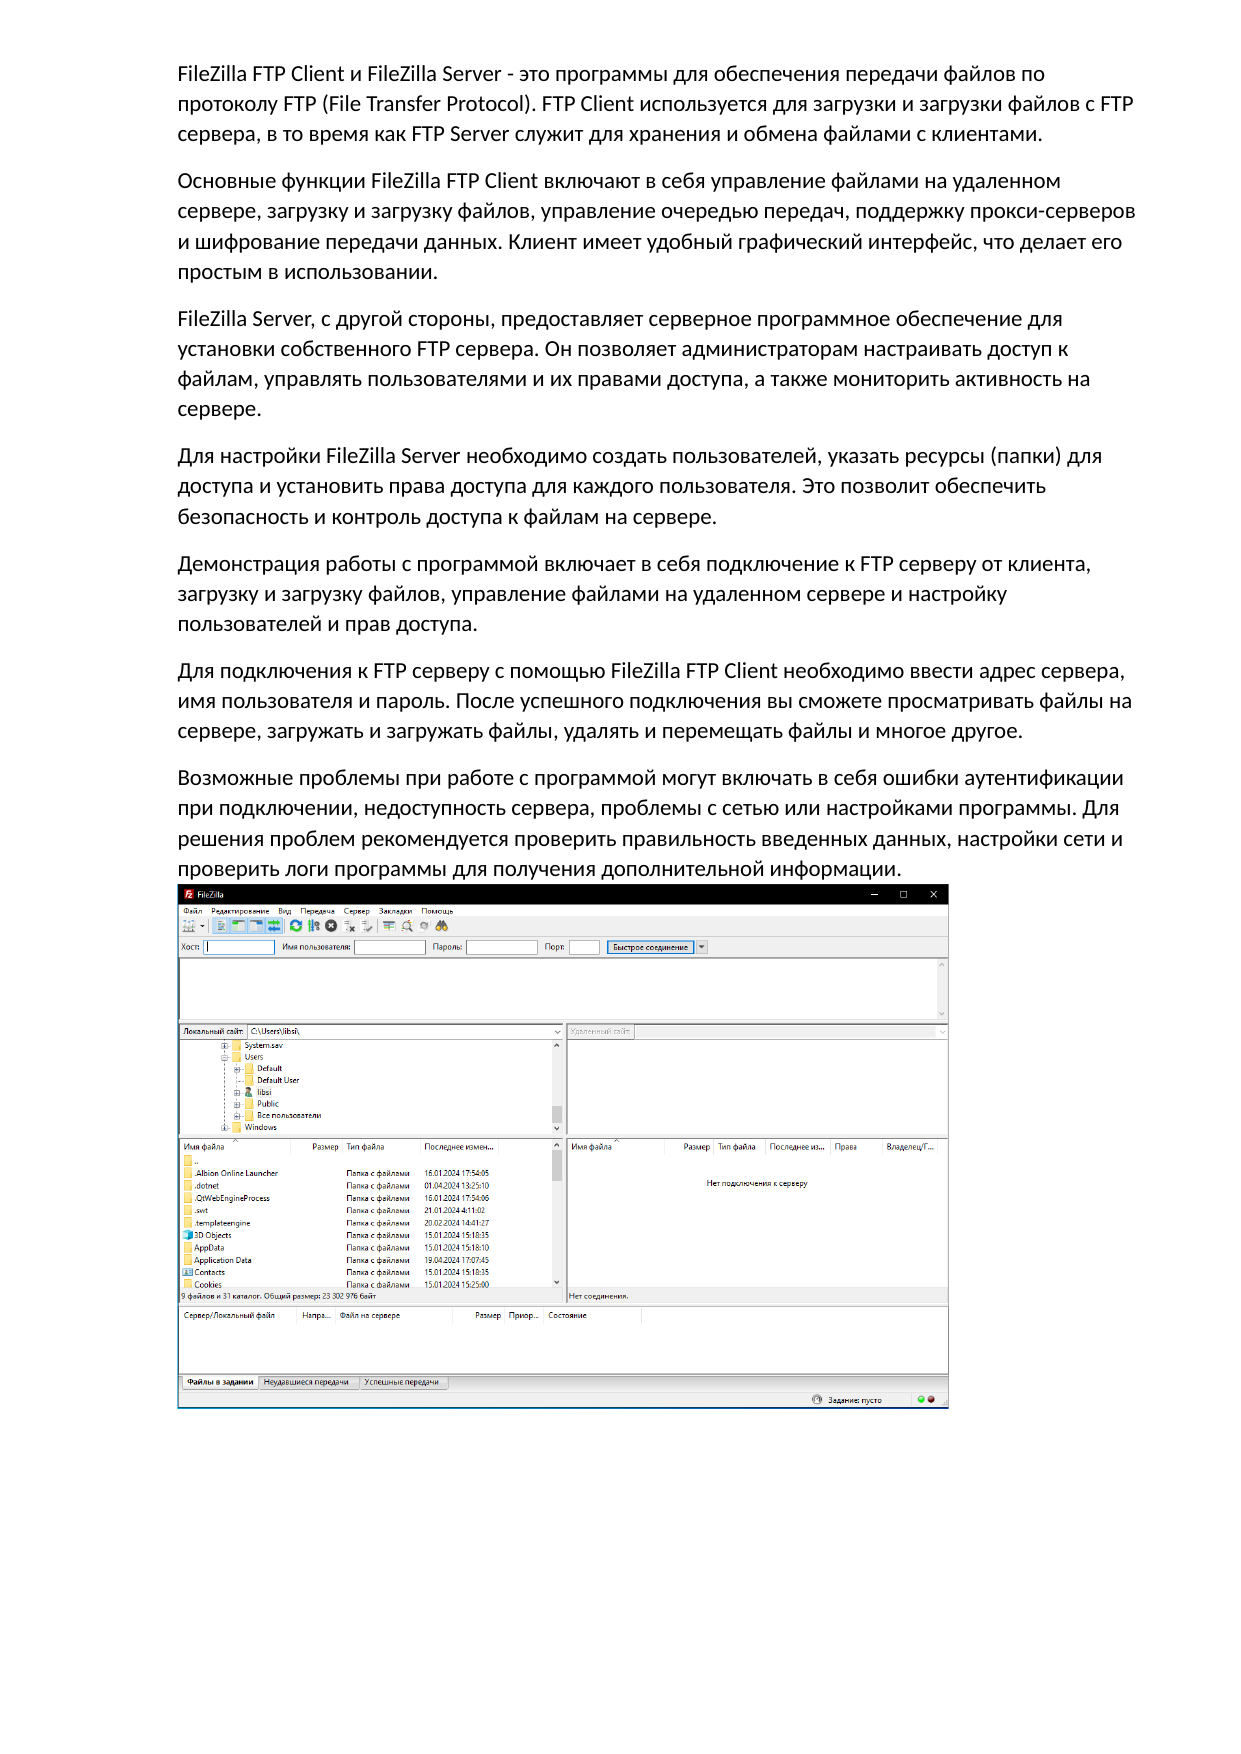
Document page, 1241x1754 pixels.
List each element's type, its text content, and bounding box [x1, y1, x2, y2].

text Для настройки FileZilla Server необходимо создать пользователей, указать ресурсы (папки) для доступа и установить права доступа для каждого пользователя. Это позволит обеспечить безопасность и контроль доступа к файлам на сервере. [177, 441, 1152, 530]
text Для подключения к FTP серверу с помощью FileZilla FTP Client необходимо ввести адрес сервера, имя пользователя и пароль. После успешного подключения вы сможете просматривать файлы на сервере, загружать и загружать файлы, удалять и перемещать файлы и многое другое. [177, 656, 1152, 744]
text FileZilla Server, с другой стороны, предоставляет серверное программное обеспечение для установки собственного FTP сервера. Он позволяет администраторам настраивать доступ к файлам, управлять пользователями и их правами доступа, а также мониторить активность на сервере. [177, 304, 1152, 423]
text Демонстрация работы с программой включает в себя подключение к FTP серверу от клиента, загрузку и загрузку файлов, управление файлами на удаленном сервере и настройку пользователей и прав доступа. [177, 549, 1152, 637]
text Основные функции FileZilla FTP Client включают в себя управление файлами на удаленном сервере, загрузку и загрузку файлов, управление очередью передач, поддержку прокси-серверов и шифрование передачи данных. Клиент имеет удобный графический интерфейс, что делает его простым в использовании. [177, 166, 1152, 285]
text FileZilla FTP Client и FileZilla Server - это программы для обеспечения передачи файлов по протоколу FTP (File Transfer Protocol). FTP Client используется для загрузки и загрузки файлов с FTP сервера, в то время как FTP Server служит для хранения и обмена файлами с клиентами. [177, 59, 1152, 148]
picture [177, 884, 949, 1409]
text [177, 763, 1152, 1408]
